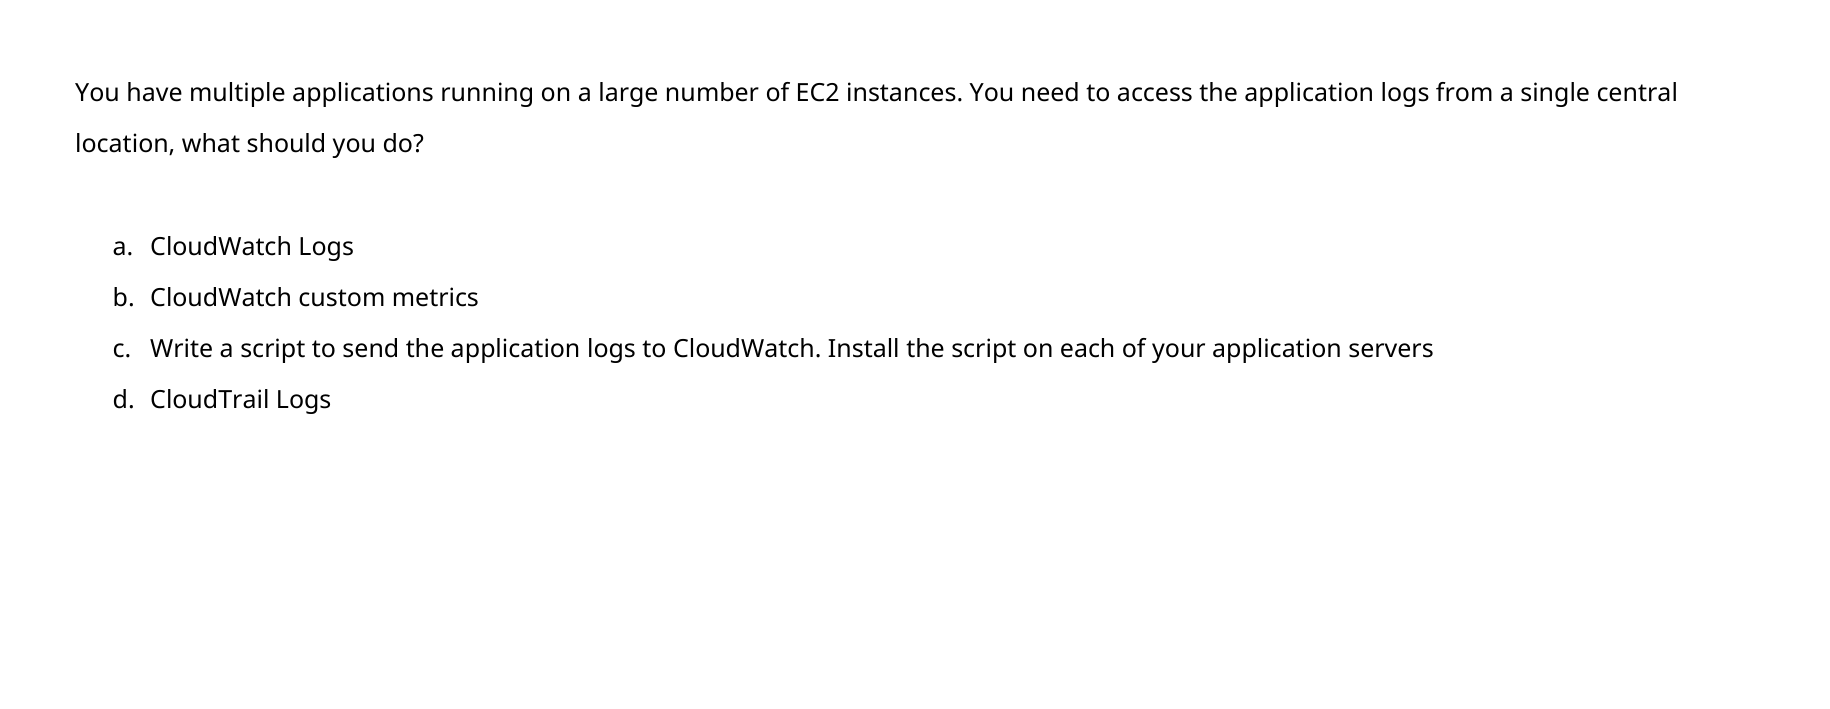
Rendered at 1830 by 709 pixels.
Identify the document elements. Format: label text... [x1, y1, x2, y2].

list CloudWatch custom metrics [112, 279, 1754, 313]
list CloudTrail Logs [112, 381, 1754, 415]
list CloudWatch Logs [112, 228, 1754, 262]
text You have multiple applications running on a large number of EC2 instances. You need to access the application logs from a single central location, what should you do? [75, 75, 1754, 160]
list Write a script to send the application logs to CloudWatch. Install the script on each of your application servers [112, 330, 1754, 364]
